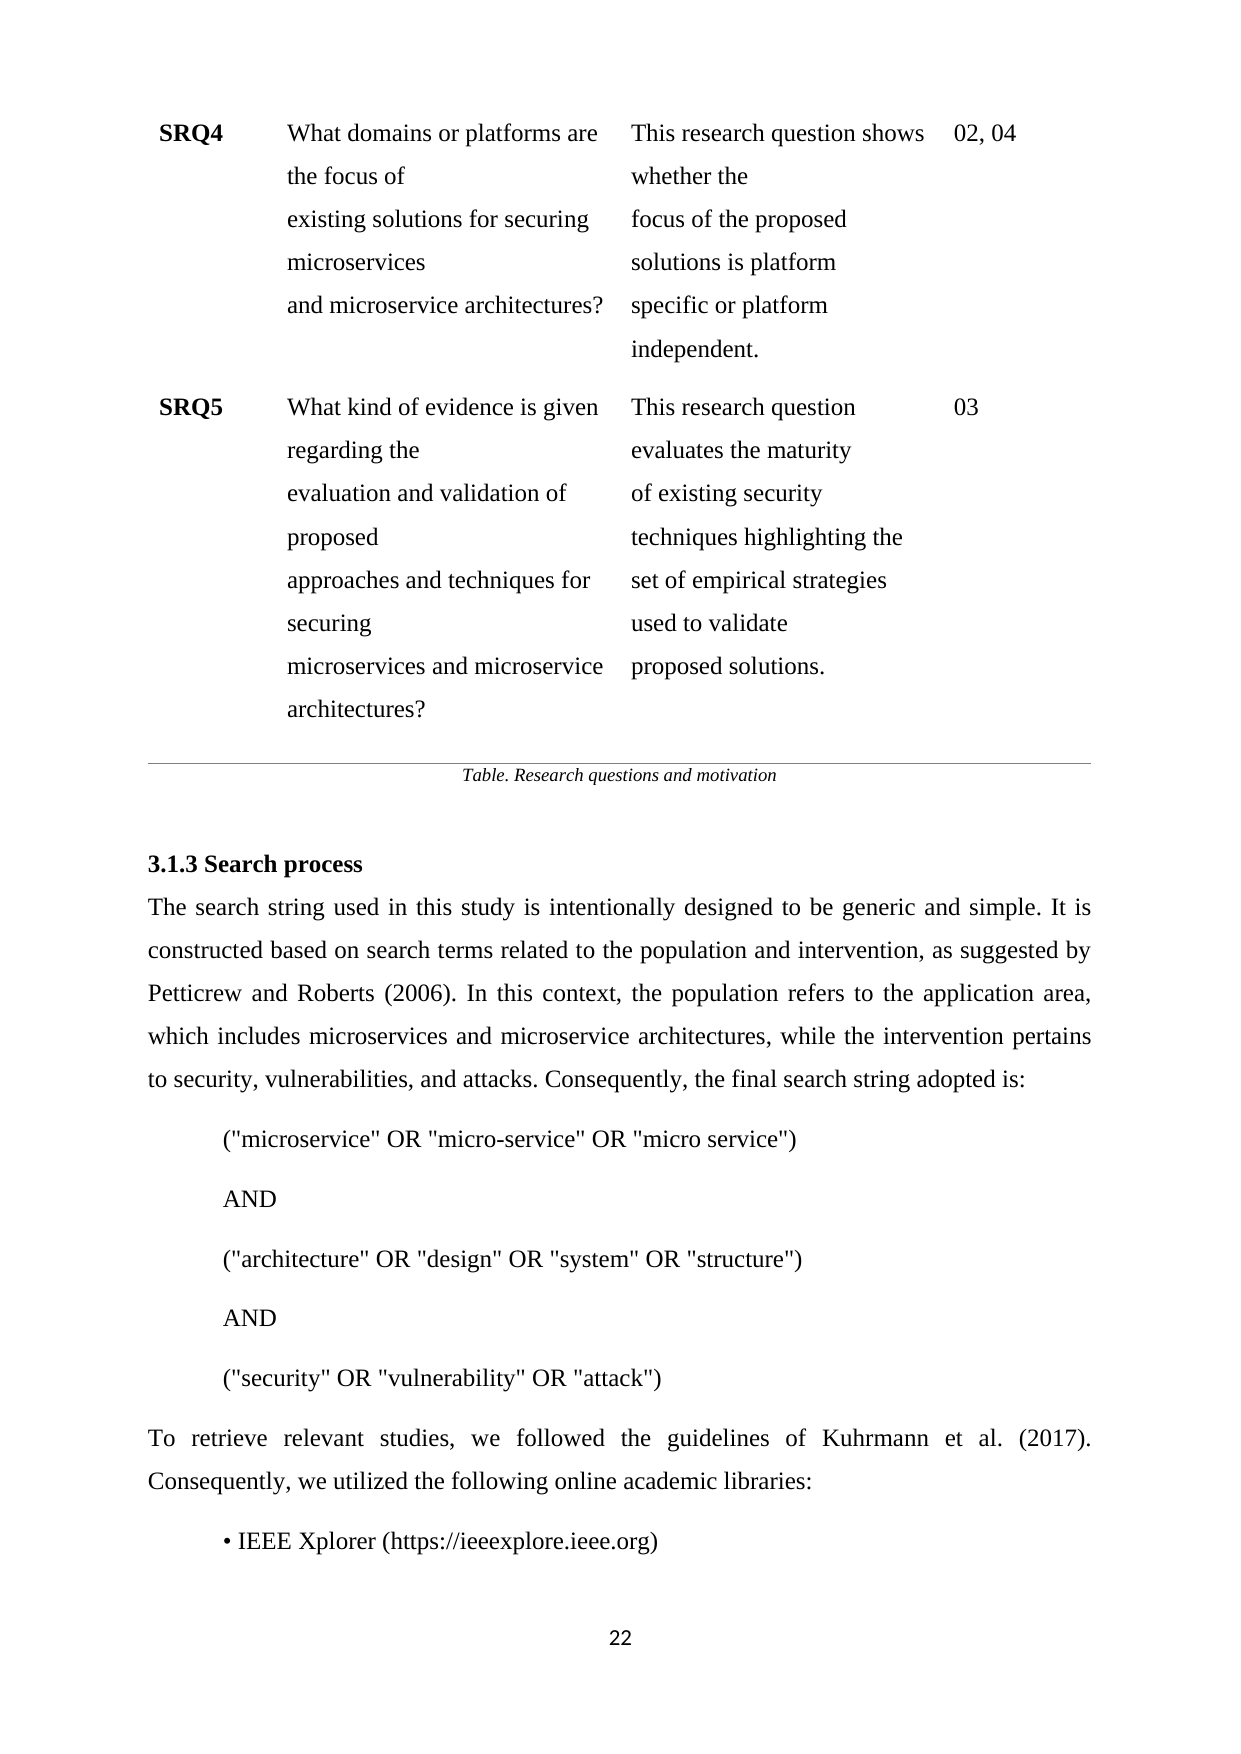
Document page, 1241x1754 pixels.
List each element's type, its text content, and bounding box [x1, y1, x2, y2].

table_cell What domains or platforms are the focus of existing solutions for securing microservices and microservice architectures? [276, 118, 619, 392]
table_cell 02, 04 [942, 118, 1091, 392]
table_cell SRQ5 [148, 392, 276, 763]
text To retrieve relevant studies, we followed the guidelines of Kuhrmann et al. (2017). Consequently, we utilized the following online academic libraries: [148, 1423, 1092, 1495]
table_cell This research question shows whether the focus of the proposed solutions is platform specific or platform independent. [620, 118, 942, 392]
text ("microservice" OR "micro-service" OR "micro service") [223, 1124, 1092, 1153]
text AND [223, 1303, 1092, 1332]
table_cell This research question evaluates the maturity of existing security techniques highlighting the set of empirical strategies used to validate proposed solutions. [620, 392, 942, 763]
text ("architecture" OR "design" OR "system" OR "structure") [223, 1244, 1092, 1272]
text • IEEE Xplorer (https://ieeexplore.ieee.org) [223, 1526, 1092, 1555]
text AND [223, 1184, 1092, 1213]
table_cell What kind of evidence is given regarding the evaluation and validation of proposed approaches and techniques for securing microservices and microservice architectures? [276, 392, 619, 763]
text ("security" OR "vulnerability" OR "attack") [223, 1363, 1092, 1392]
text Table. Research questions and motivation [148, 764, 1092, 785]
subtitle 3.1.3 Search process [148, 849, 1092, 877]
table_cell 03 [942, 392, 1091, 763]
text The search string used in this study is intentionally designed to be generic and simple. It is constructed based on search terms related to the population and intervention, as suggested by Petticrew and Roberts (2006). In this context, the population refers to the application area, which includes microservices and microservice architectures, while the intervention pertains to security, vulnerabilities, and attacks. Consequently, the final search string adopted is: [148, 892, 1092, 1093]
table_cell SRQ4 [148, 118, 276, 392]
